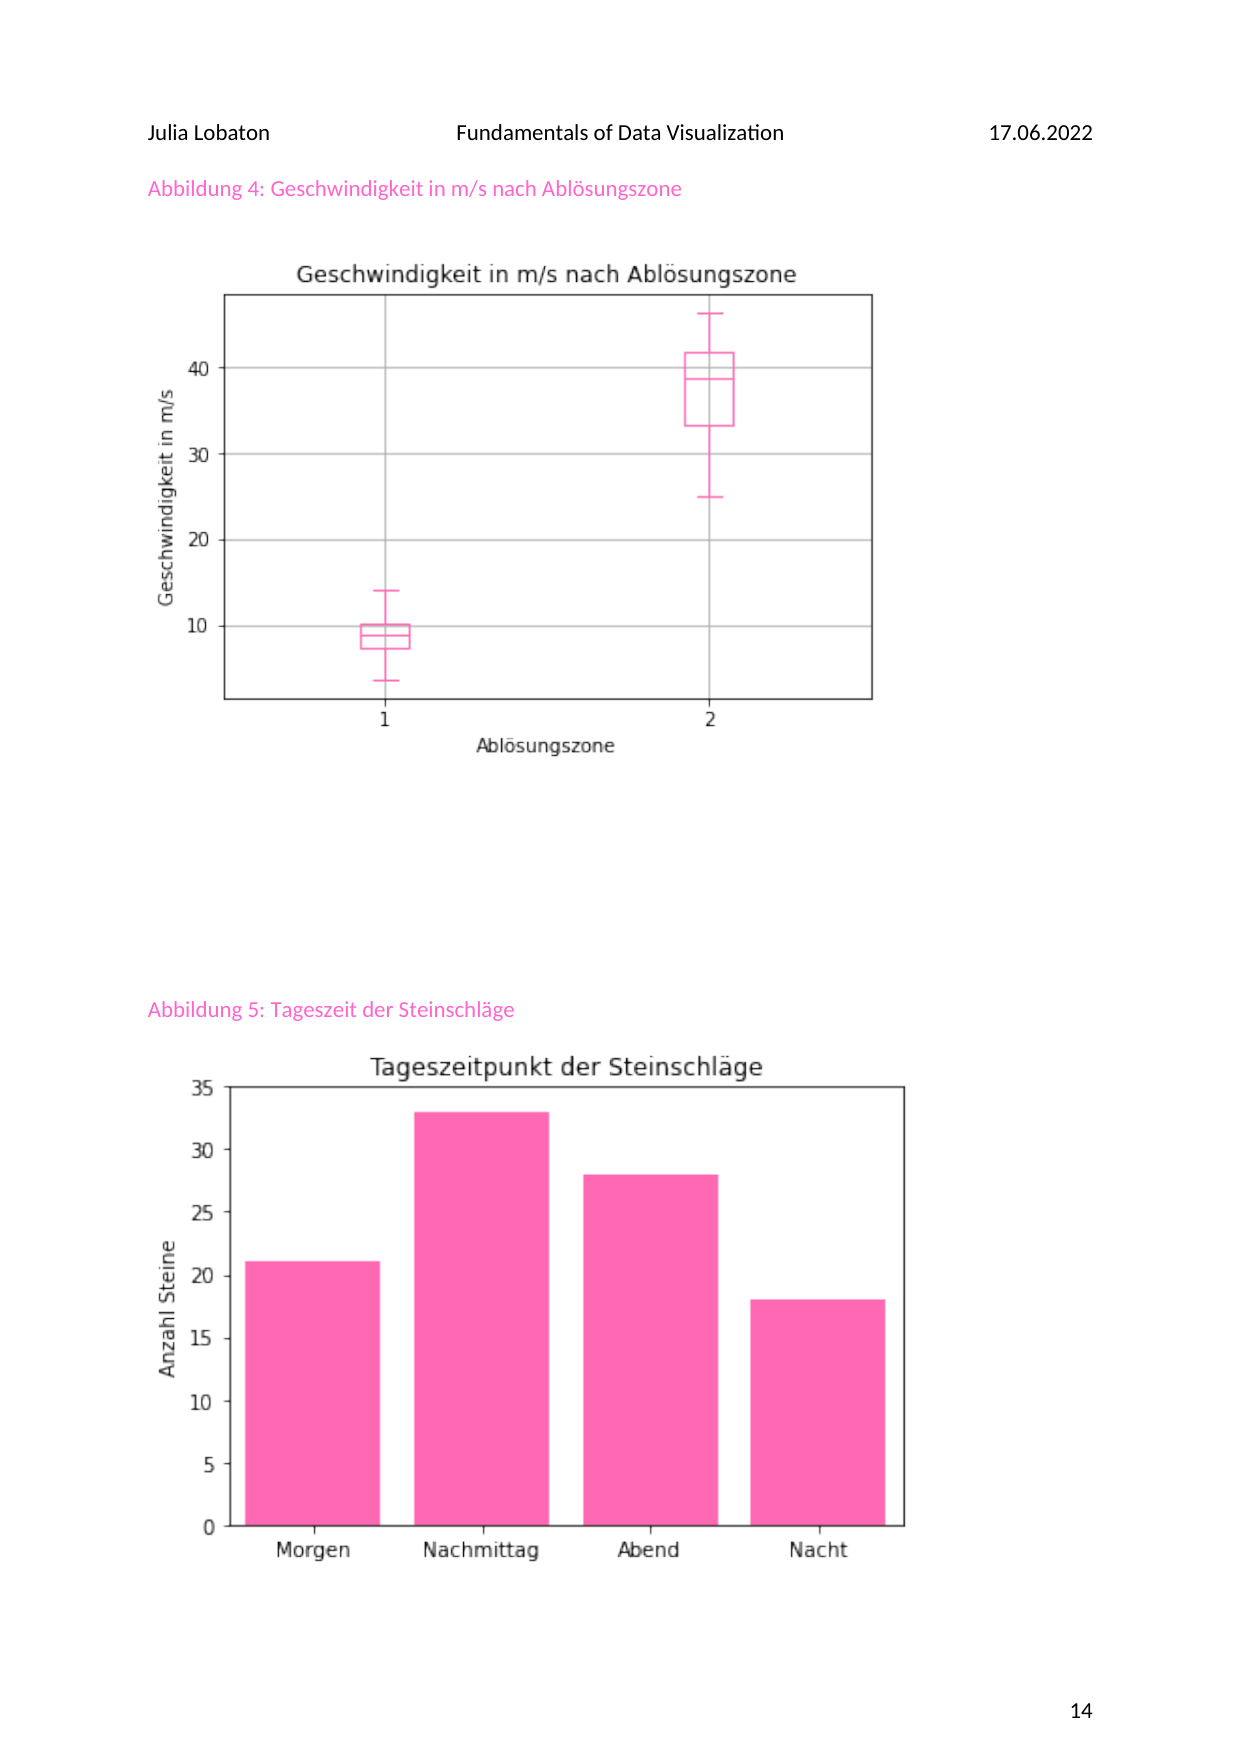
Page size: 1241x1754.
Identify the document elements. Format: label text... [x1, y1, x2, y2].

picture [147, 238, 883, 770]
text Abbildung 4: Geschwindigkeit in m/s nach Ablösungszone [148, 174, 1092, 202]
picture [147, 1042, 916, 1574]
text Abbildung 5: Tageszeit der Steinschläge [148, 996, 1092, 1023]
